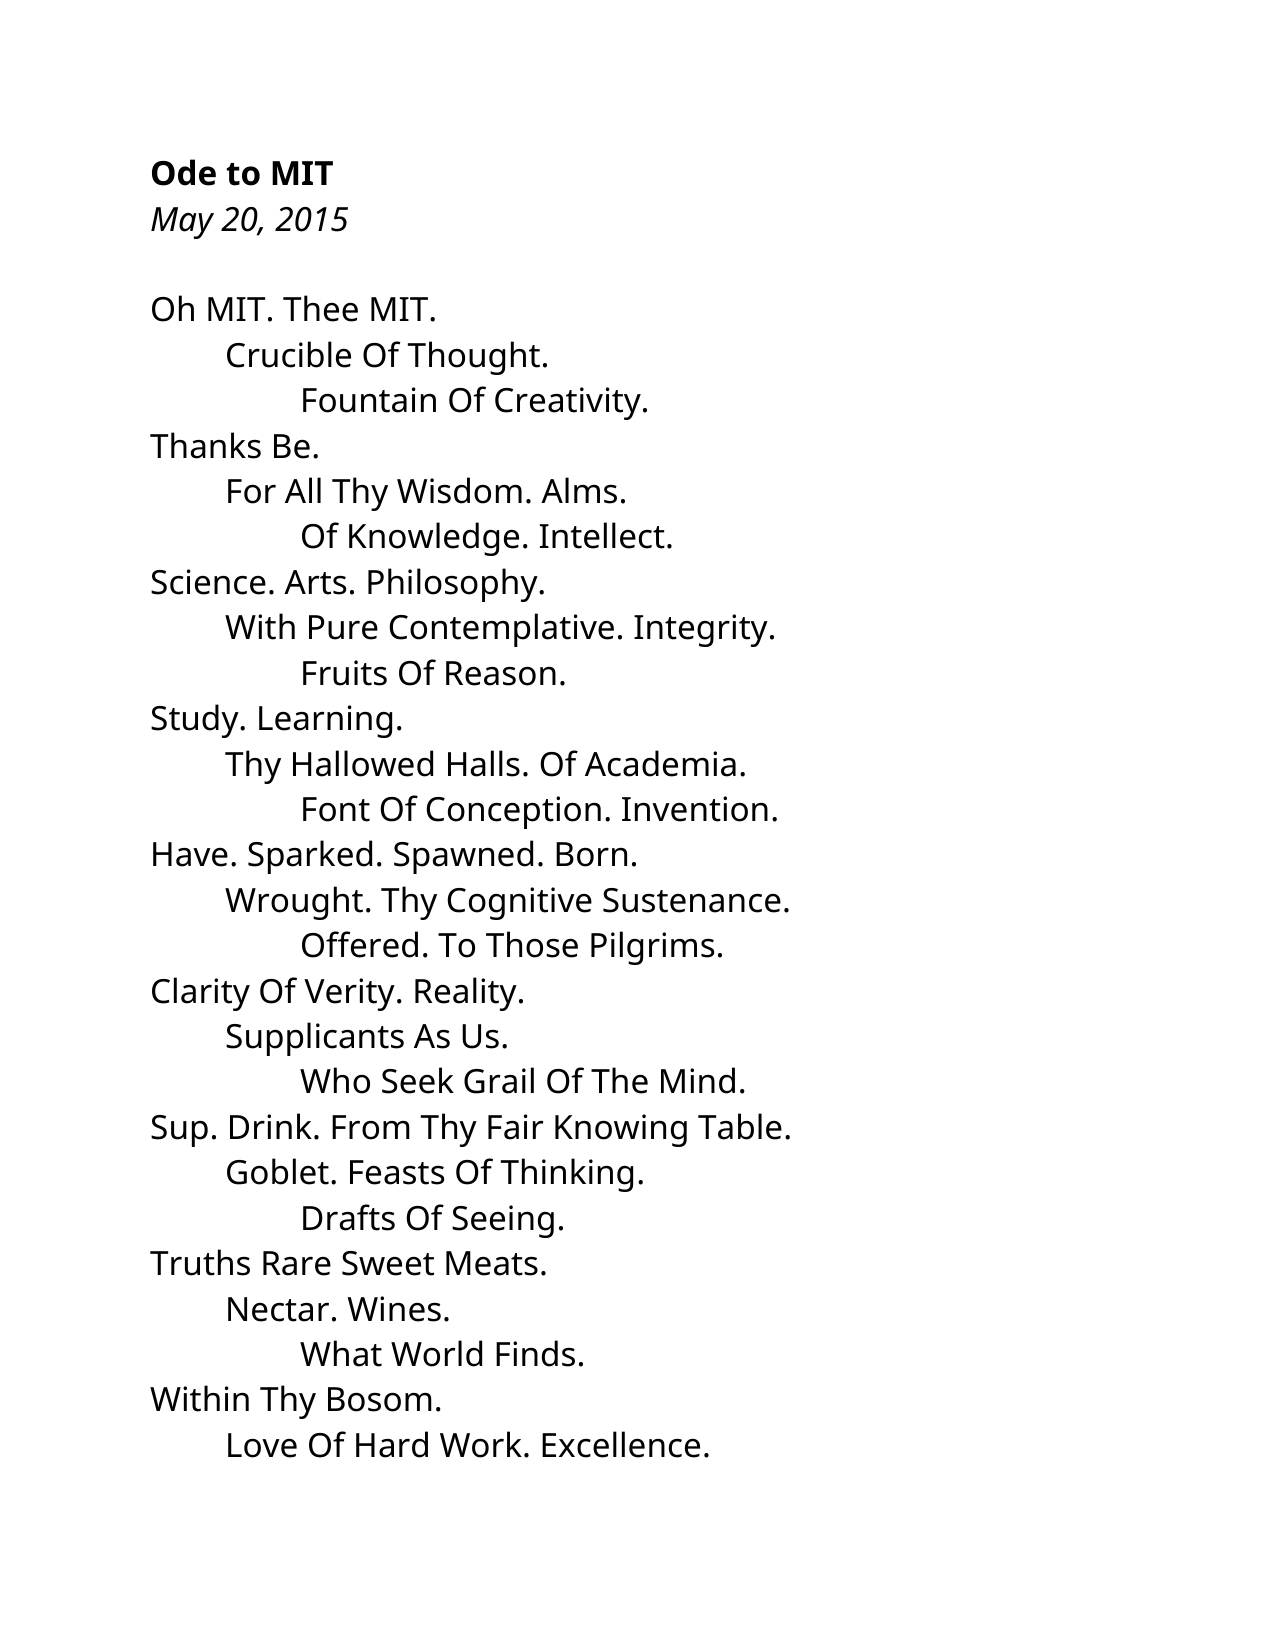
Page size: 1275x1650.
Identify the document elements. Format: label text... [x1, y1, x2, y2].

text Oh MIT. Thee MIT. [150, 286, 1125, 332]
text Font Of Conception. Invention. [225, 786, 1125, 831]
text Thy Hallowed Halls. Of Academia. [150, 740, 1125, 786]
text Supplicants As Us. [150, 1013, 1125, 1058]
text Sup. Drink. From Thy Fair Knowing Table. [150, 1104, 1125, 1149]
text Within Thy Bosom. [150, 1376, 1125, 1422]
text Thanks Be. [150, 422, 1125, 468]
text For All Thy Wisdom. Alms. [150, 468, 1125, 513]
text Crucible Of Thought. [150, 332, 1125, 377]
text Clarity Of Verity. Reality. [150, 967, 1125, 1013]
text Fruits Of Reason. [225, 649, 1125, 695]
text Goblet. Feasts Of Thinking. [150, 1149, 1125, 1194]
text May 20, 2015 [150, 195, 1125, 241]
text With Pure Contemplative. Integrity. [150, 604, 1125, 649]
text Fountain Of Creativity. [225, 377, 1125, 422]
text Ode to MIT [150, 150, 1125, 195]
text Drafts Of Seeing. [225, 1194, 1125, 1240]
text Offered. To Those Pilgrims. [225, 922, 1125, 967]
text What World Finds. [225, 1331, 1125, 1376]
text Of Knowledge. Intellect. [225, 513, 1125, 559]
text Study. Learning. [150, 695, 1125, 740]
text Who Seek Grail Of The Mind. [225, 1058, 1125, 1104]
text Truths Rare Sweet Meats. [150, 1240, 1125, 1285]
text Love Of Hard Work. Excellence. [150, 1422, 1125, 1467]
text Nectar. Wines. [150, 1285, 1125, 1331]
text Science. Arts. Philosophy. [150, 559, 1125, 604]
text Have. Sparked. Spawned. Born. [150, 831, 1125, 877]
text Wrought. Thy Cognitive Sustenance. [150, 877, 1125, 922]
